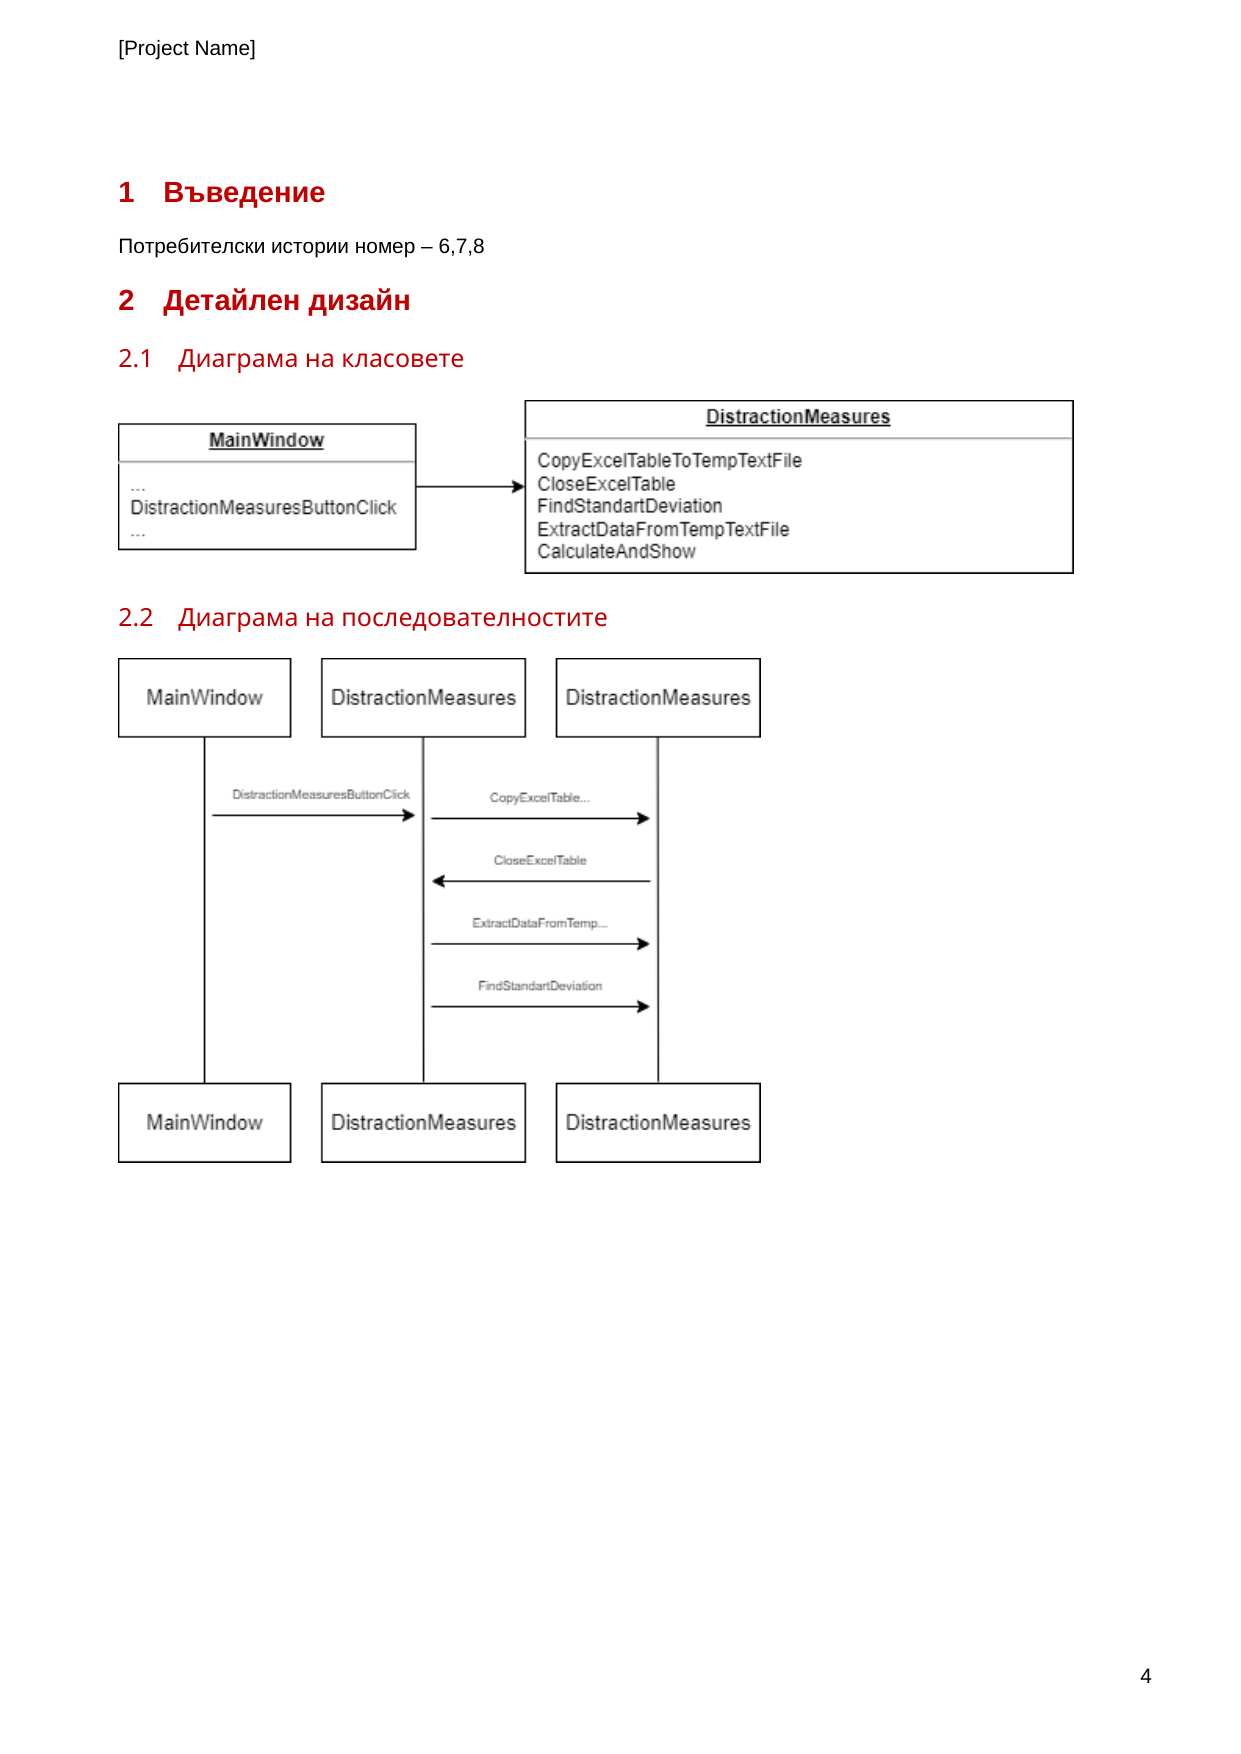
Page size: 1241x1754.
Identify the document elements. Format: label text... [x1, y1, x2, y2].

text Потребителски истории номер – 6,7,8 [118, 233, 1152, 257]
subtitle Детайлен дизайн [118, 282, 1152, 316]
subtitle Диаграма на последователностите [118, 599, 1152, 633]
picture [118, 400, 1074, 574]
picture [118, 658, 761, 1163]
subtitle Диаграма на класовете [118, 341, 1152, 375]
subtitle Въведение [118, 175, 1152, 208]
